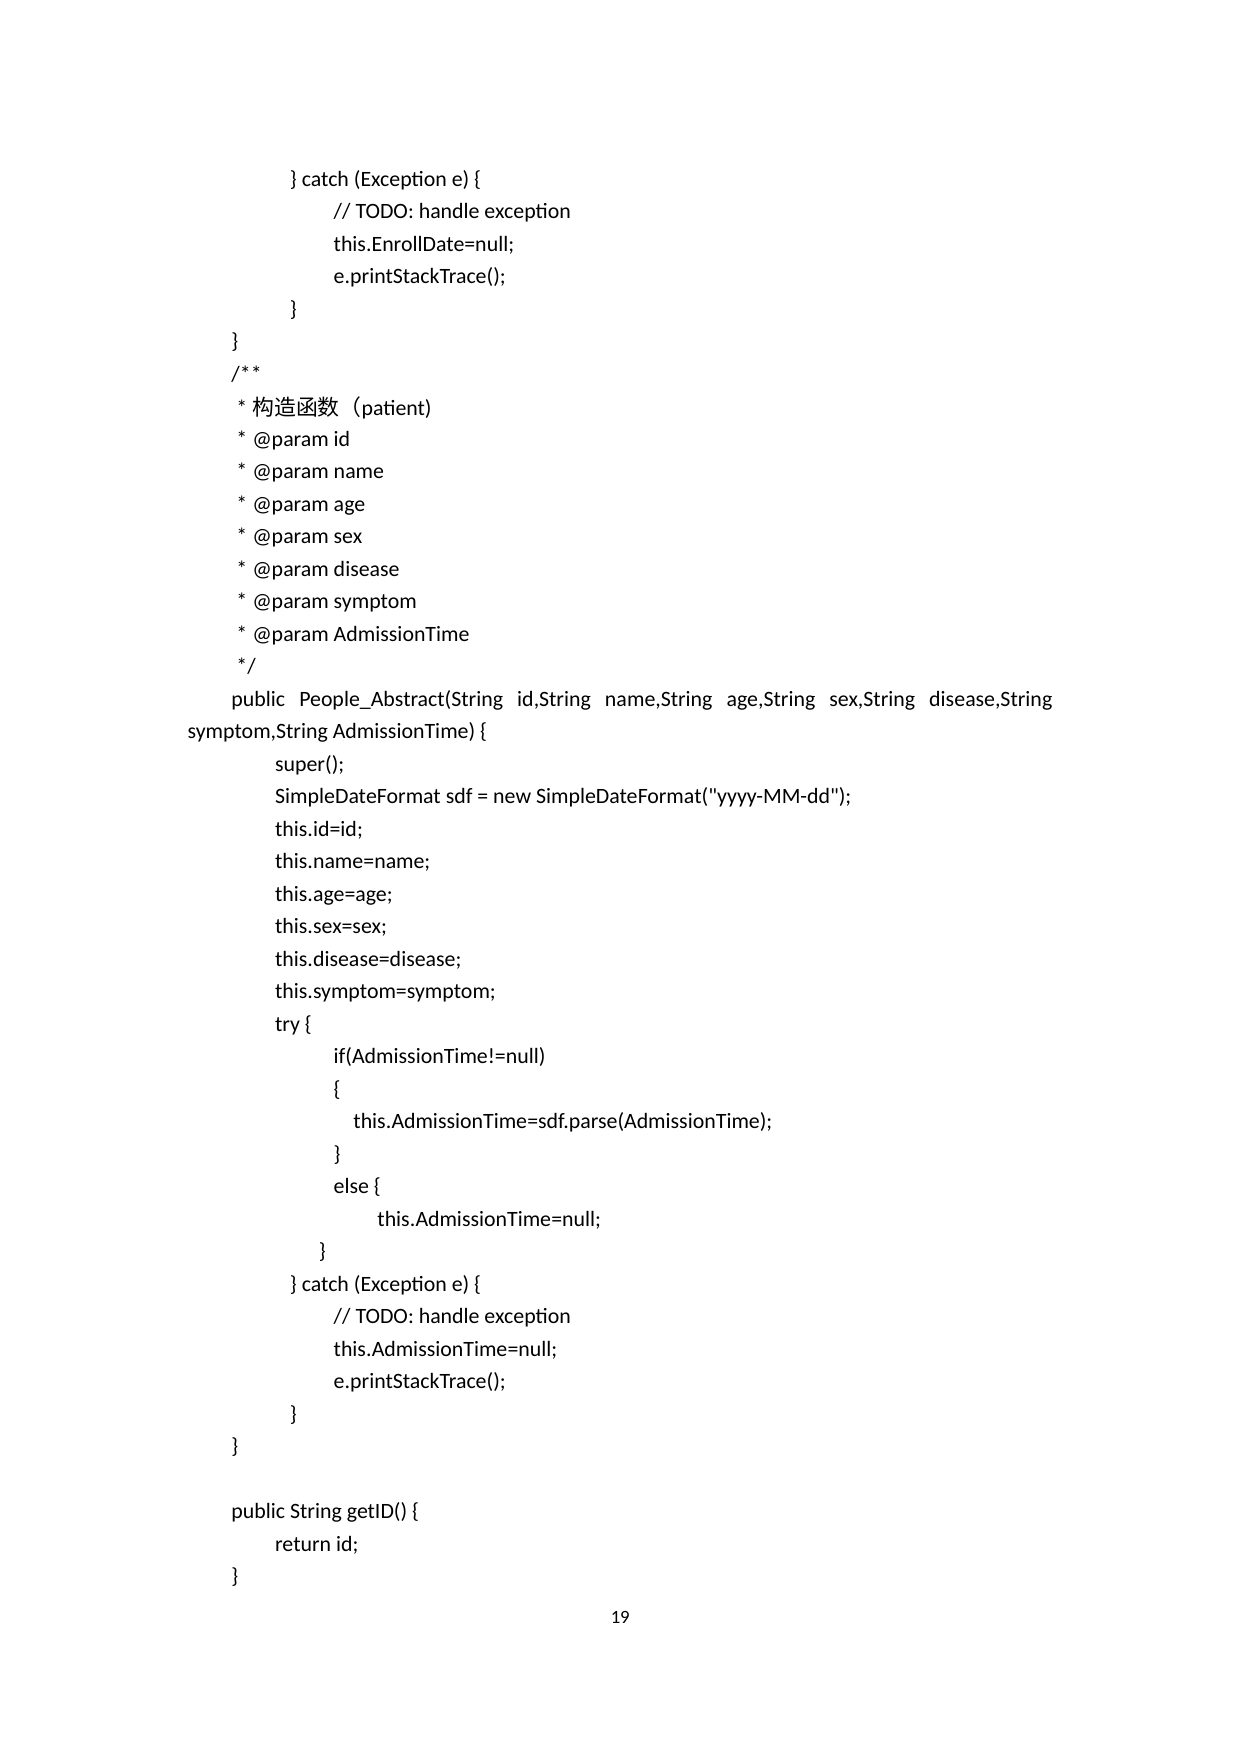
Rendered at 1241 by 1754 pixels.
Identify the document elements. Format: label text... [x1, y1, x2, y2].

text } [187, 324, 1053, 357]
text } catch (Exception e) { [187, 162, 1053, 194]
text super(); [187, 747, 1053, 779]
text } catch (Exception e) { [187, 1267, 1053, 1299]
text this.id=id; [187, 812, 1053, 844]
text public People_Abstract(String id,String name,String age,String sex,String disease,String symptom,String AdmissionTime) { [187, 682, 1053, 747]
text this.AdmissionTime=null; [187, 1202, 1053, 1234]
text /** [187, 357, 1053, 389]
text else { [187, 1169, 1053, 1202]
text return id; [187, 1527, 1053, 1559]
text public String getID() { [187, 1494, 1053, 1527]
text this.age=age; [187, 877, 1053, 909]
text * 构造函数（patient) [187, 389, 1053, 422]
text } [187, 1429, 1053, 1462]
text this.AdmissionTime=null; [187, 1332, 1053, 1364]
text */ [187, 649, 1053, 682]
text try { [187, 1007, 1053, 1039]
text e.printStackTrace(); [187, 259, 1053, 292]
text * @param age [187, 487, 1053, 519]
text // TODO: handle exception [187, 1299, 1053, 1332]
text } [187, 1397, 1053, 1429]
text { [187, 1072, 1053, 1104]
text e.printStackTrace(); [187, 1364, 1053, 1397]
text * @param disease [187, 552, 1053, 584]
text * @param sex [187, 519, 1053, 552]
text } [187, 292, 1053, 324]
text } [187, 1559, 1053, 1592]
text this.symptom=symptom; [187, 974, 1053, 1007]
text this.disease=disease; [187, 942, 1053, 974]
text } [187, 1234, 1053, 1267]
text this.sex=sex; [187, 909, 1053, 942]
text if(AdmissionTime!=null) [187, 1039, 1053, 1072]
text } [187, 1137, 1053, 1169]
text * @param AdmissionTime [187, 617, 1053, 649]
text * @param id [187, 422, 1053, 454]
text * @param name [187, 454, 1053, 487]
text // TODO: handle exception [187, 194, 1053, 227]
text * @param symptom [187, 584, 1053, 617]
text this.name=name; [187, 844, 1053, 877]
text SimpleDateFormat sdf = new SimpleDateFormat("yyyy-MM-dd"); [187, 779, 1053, 812]
text this.AdmissionTime=sdf.parse(AdmissionTime); [187, 1104, 1053, 1137]
text this.EnrollDate=null; [187, 227, 1053, 259]
